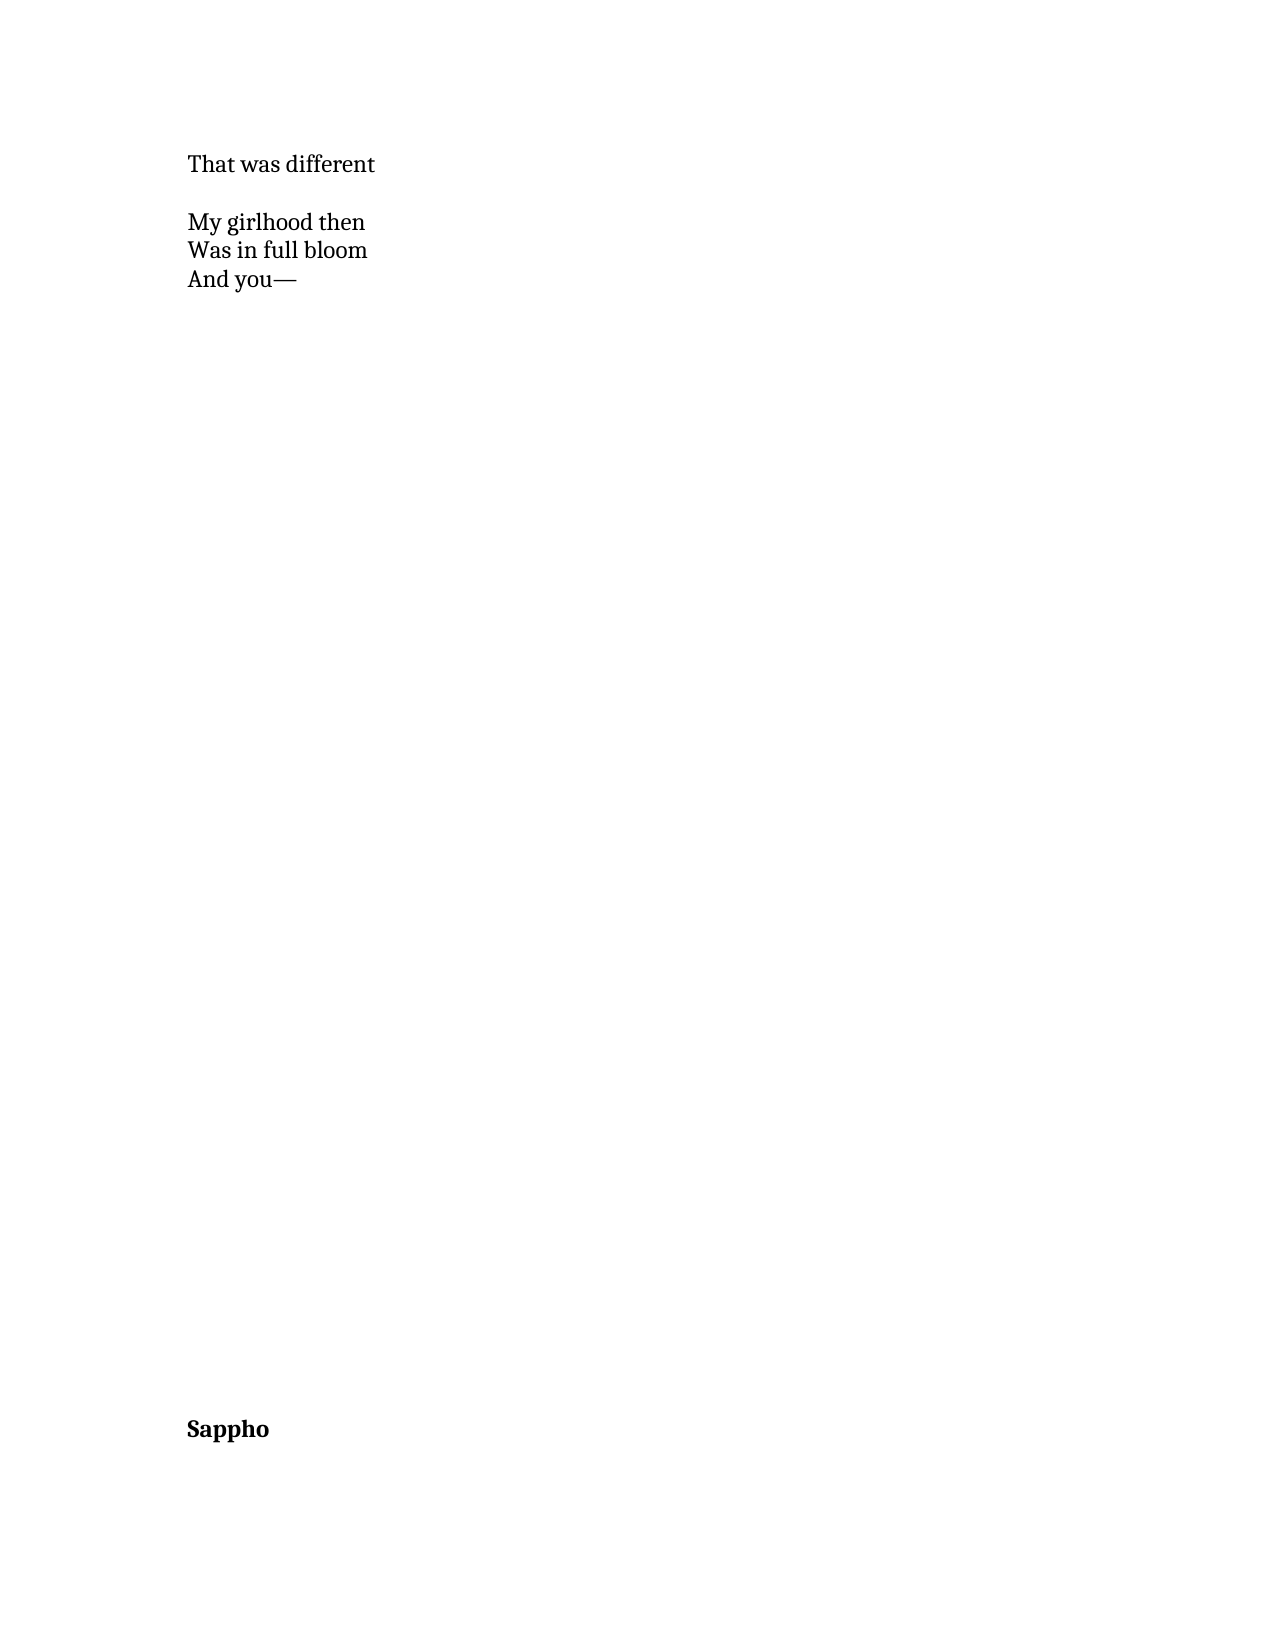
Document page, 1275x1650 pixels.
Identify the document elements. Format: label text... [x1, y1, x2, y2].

text And you— [187, 265, 1087, 294]
text My girlhood then [187, 207, 1087, 236]
text That was different [187, 150, 1087, 179]
text Sappho [187, 1415, 1087, 1444]
text Was in full bloom [187, 236, 1087, 265]
